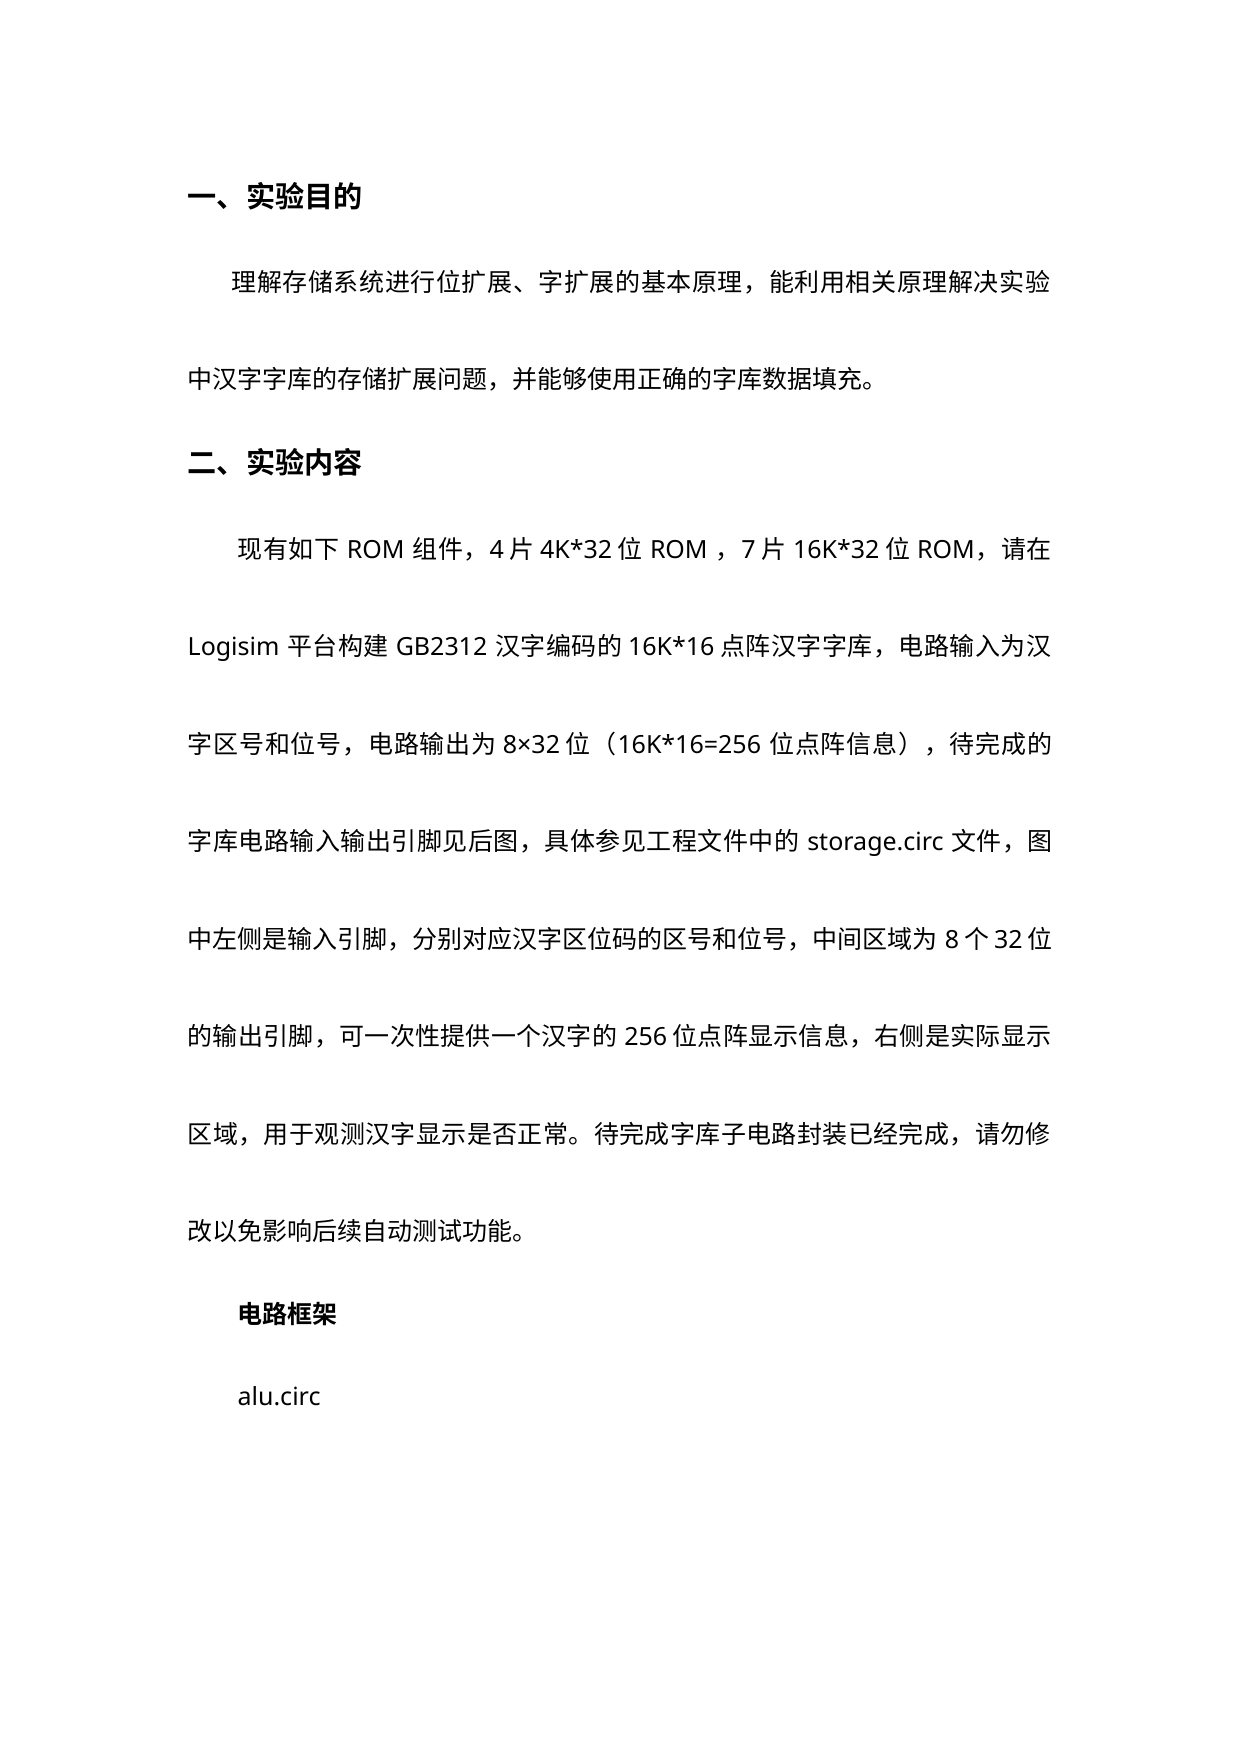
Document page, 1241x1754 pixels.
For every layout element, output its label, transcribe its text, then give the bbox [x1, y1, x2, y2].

list 实验目的 [187, 162, 1053, 227]
text 现有如下 ROM 组件，4片4K*32位 ROM ，7片 16K*32位 ROM，请在 Logisim 平台构建 GB2312 汉字编码的16K*16点阵汉字字库，电路输入为汉字区号和位号，电路输出为8×32位（16K*16=256 位点阵信息），待完成的字库电路输入输出引脚见后图，具体参见工程文件中的 storage.circ 文件，图中左侧是输入引脚，分别对应汉字区位码的区号和位号，中间区域为8个32位的输出引脚，可一次性提供一个汉字的256位点阵显示信息，右侧是实际显示区域，用于观测汉字显示是否正常。待完成字库子电路封装已经完成，请勿修改以免影响后续自动测试功能。 [187, 515, 1053, 1262]
text alu.circ [187, 1364, 1053, 1429]
text 电路框架 [187, 1281, 1053, 1346]
list 实验内容 [187, 429, 1053, 494]
text 理解存储系统进行位扩展、字扩展的基本原理，能利用相关原理解决实验中汉字字库的存储扩展问题，并能够使用正确的字库数据填充。 [187, 248, 1053, 411]
